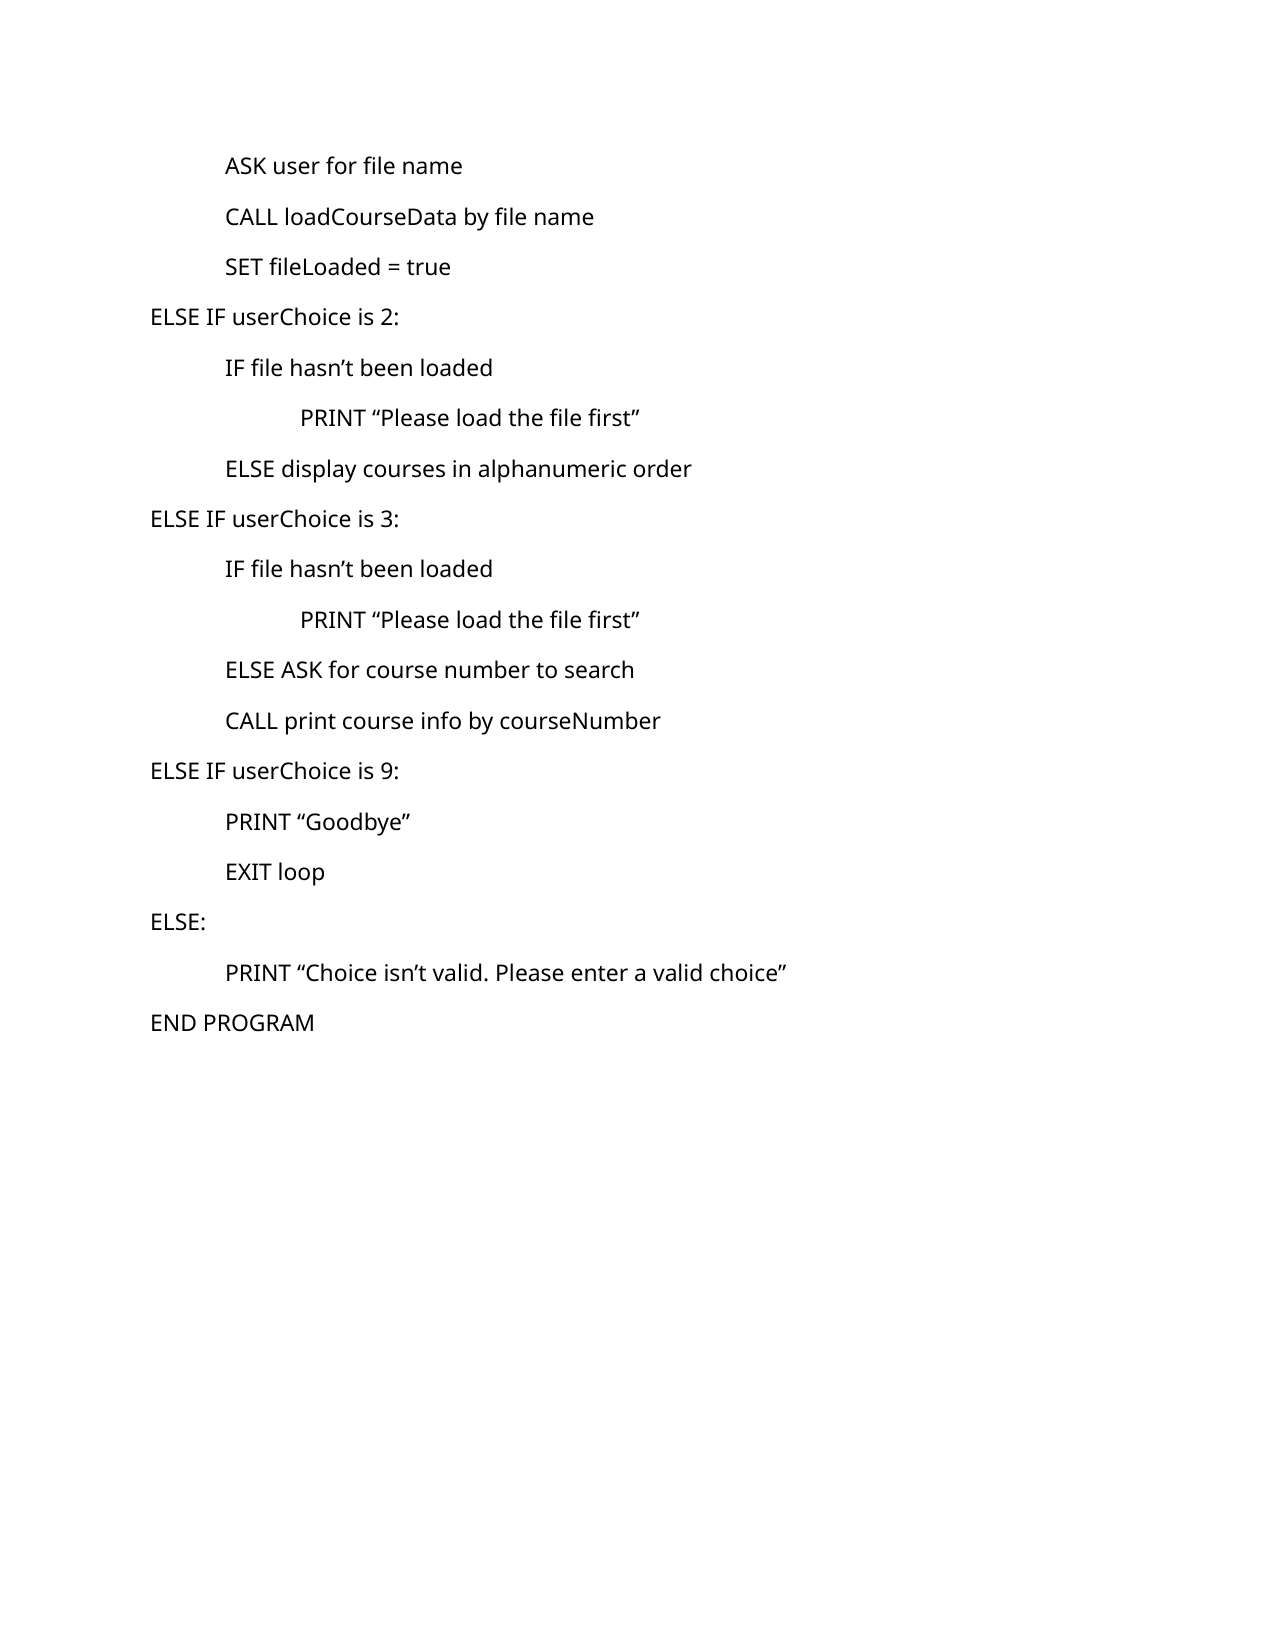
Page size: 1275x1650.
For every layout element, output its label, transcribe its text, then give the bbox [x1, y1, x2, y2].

text EXIT loop [150, 856, 1125, 887]
text CALL loadCourseData by file name [150, 200, 1125, 232]
text ELSE ASK for course number to search [150, 654, 1125, 685]
text ELSE display courses in alphanumeric order [150, 452, 1125, 484]
text ELSE: [150, 906, 1125, 937]
text PRINT “Goodbye” [150, 805, 1125, 837]
text ELSE IF userChoice is 3: [150, 503, 1125, 534]
text PRINT “Choice isn’t valid. Please enter a valid choice” [150, 957, 1125, 988]
text IF file hasn’t been loaded [150, 352, 1125, 383]
text ASK user for file name [150, 150, 1125, 181]
text END PROGRAM [150, 1007, 1125, 1038]
text PRINT “Please load the file first” [150, 402, 1125, 433]
text IF file hasn’t been loaded [150, 553, 1125, 584]
text ELSE IF userChoice is 9: [150, 755, 1125, 786]
text SET fileLoaded = true [150, 251, 1125, 282]
text ELSE IF userChoice is 2: [150, 301, 1125, 332]
text PRINT “Please load the file first” [150, 604, 1125, 635]
text CALL print course info by courseNumber [150, 704, 1125, 736]
